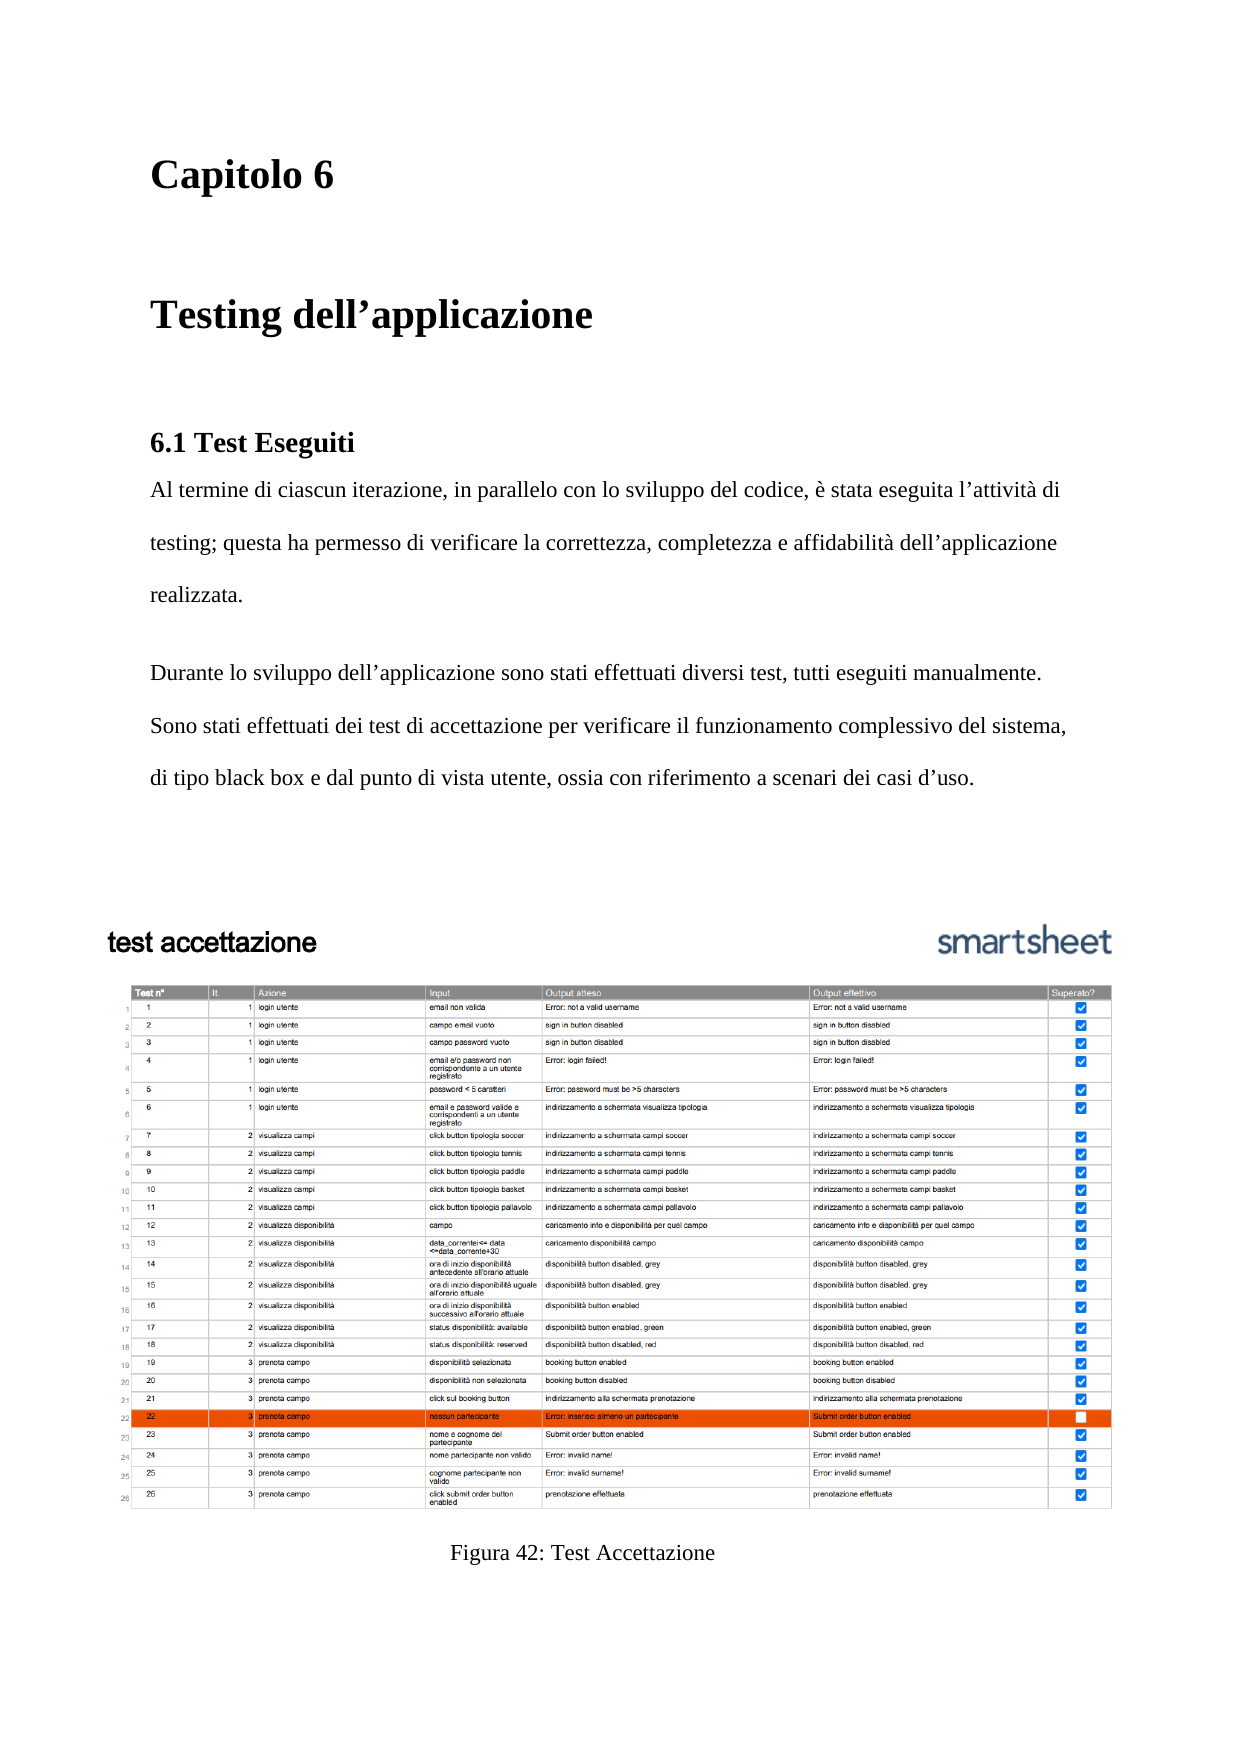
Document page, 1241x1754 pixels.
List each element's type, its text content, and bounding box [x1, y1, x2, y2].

picture [105, 919, 1119, 1511]
text Al termine di ciascun iterazione, in parallelo con lo sviluppo del codice, è stata eseguita l’attività di testing; questa ha permesso di verificare la correttezza, completezza e affidabilità dell’applicazione realizzata. [150, 476, 1090, 608]
subtitle Capitolo 6 [150, 150, 1090, 198]
subtitle 6.1 Test Eseguiti [150, 425, 1090, 458]
text Figura 42: Test Accettazione [150, 1539, 1090, 1565]
subtitle Testing dell’applicazione [150, 289, 1090, 337]
text Durante lo sviluppo dell’applicazione sono stati effettuati diversi test, tutti eseguiti manualmente. Sono stati effettuati dei test di accettazione per verificare il funzionamento complessivo del sistema, di tipo black box e dal punto di vista utente, ossia con riferimento a scenari dei casi d’uso. [150, 659, 1090, 791]
